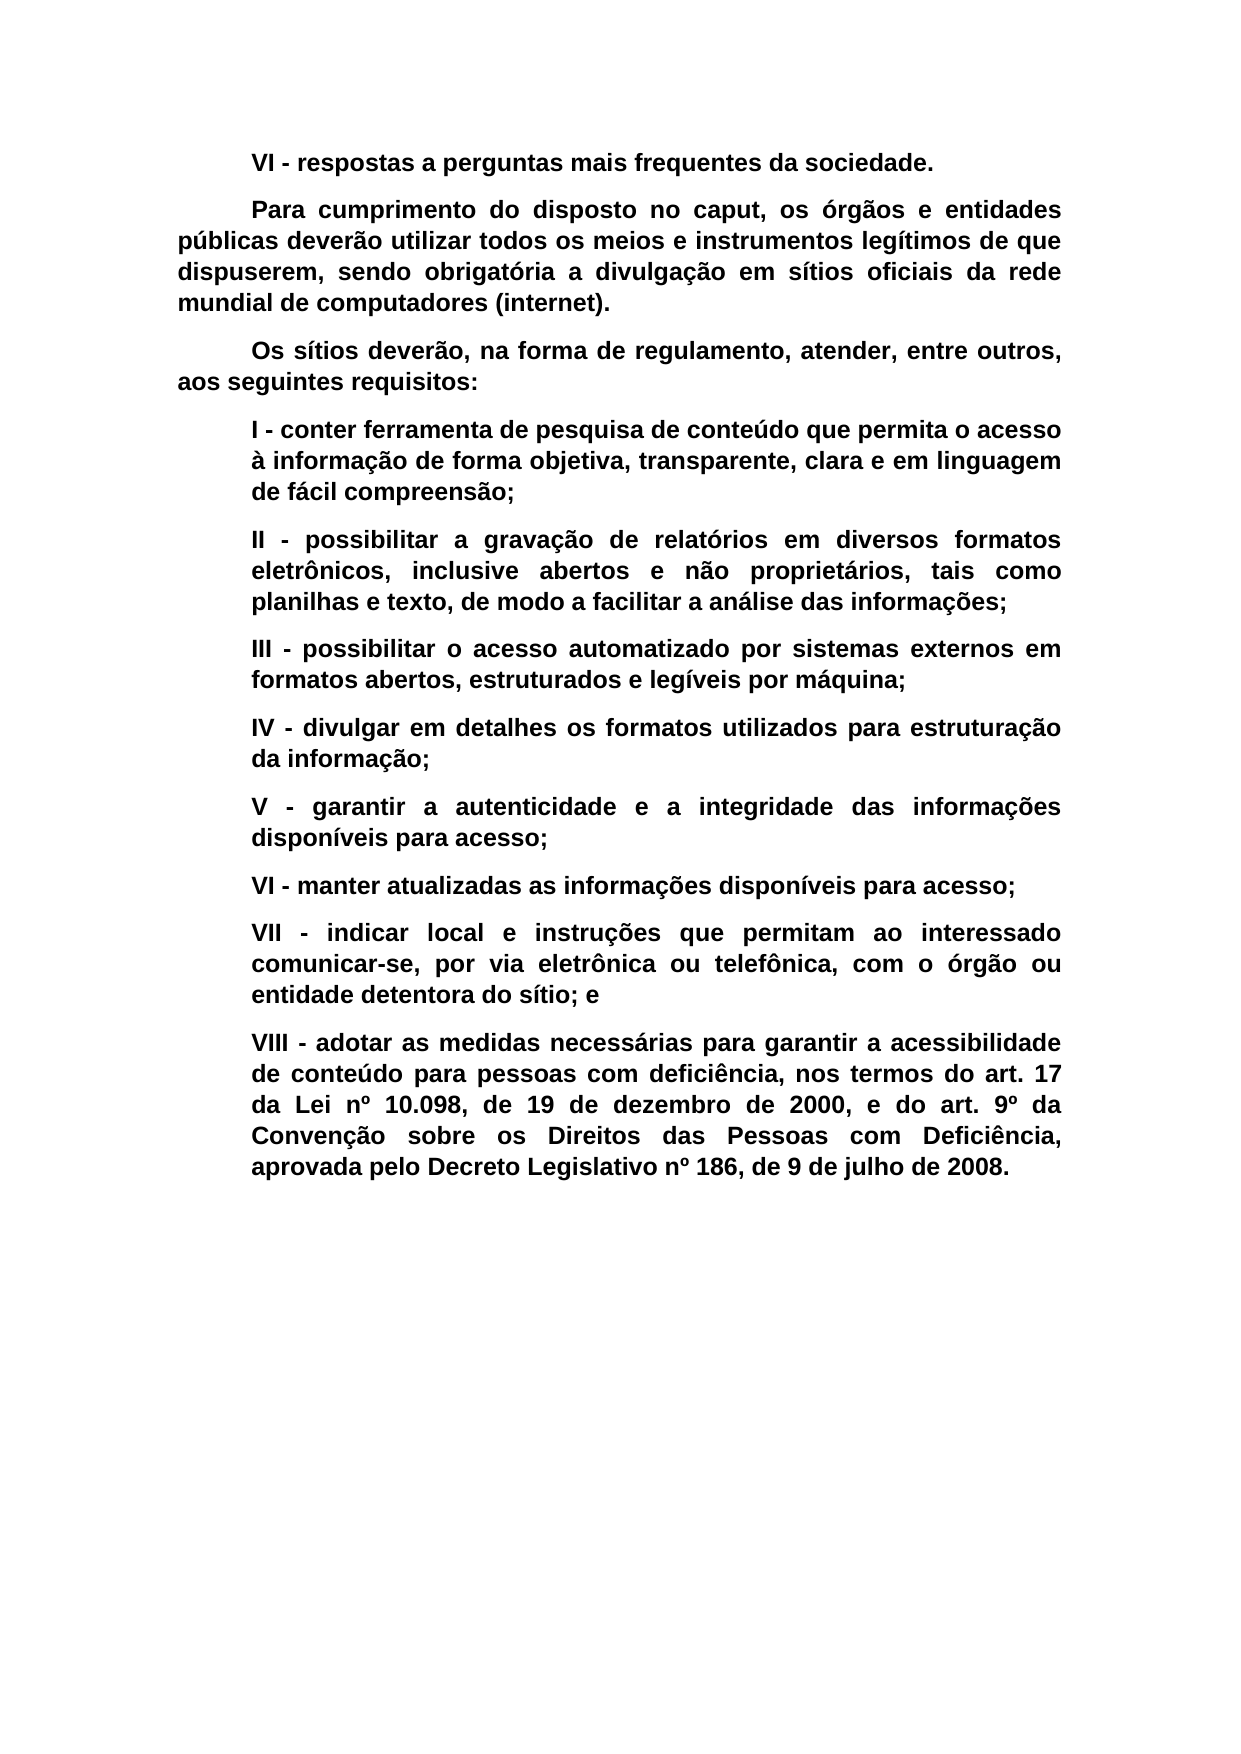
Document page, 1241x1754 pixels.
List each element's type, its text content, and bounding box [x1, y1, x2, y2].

text Para cumprimento do disposto no caput, os órgãos e entidades públicas deverão utilizar todos os meios e instrumentos legítimos de que dispuserem, sendo obrigatória a divulgação em sítios oficiais da rede mundial de computadores (internet). [177, 195, 1063, 317]
text VIII - adotar as medidas necessárias para garantir a acessibilidade de conteúdo para pessoas com deficiência, nos termos do art. 17 da Lei nº 10.098, de 19 de dezembro de 2000, e do art. 9º da Convenção sobre os Direitos das Pessoas com Deficiência, aprovada pelo Decreto Legislativo nº 186, de 9 de julho de 2008. [251, 1028, 1063, 1181]
text III - possibilitar o acesso automatizado por sistemas externos em formatos abertos, estruturados e legíveis por máquina; [251, 634, 1063, 694]
text V - garantir a autenticidade e a integridade das informações disponíveis para acesso; [251, 792, 1063, 852]
text IV - divulgar em detalhes os formatos utilizados para estruturação da informação; [251, 713, 1063, 773]
text VII - indicar local e instruções que permitam ao interessado comunicar-se, por via eletrônica ou telefônica, com o órgão ou entidade detentora do sítio; e [251, 918, 1063, 1009]
text Os sítios deverão, na forma de regulamento, atender, entre outros, aos seguintes requisitos: [177, 336, 1063, 396]
text I - conter ferramenta de pesquisa de conteúdo que permita o acesso à informação de forma objetiva, transparente, clara e em linguagem de fácil compreensão; [251, 415, 1063, 506]
text VI - manter atualizadas as informações disponíveis para acesso; [251, 871, 1063, 899]
text VI - respostas a perguntas mais frequentes da sociedade. [251, 148, 1063, 176]
text II - possibilitar a gravação de relatórios em diversos formatos eletrônicos, inclusive abertos e não proprietários, tais como planilhas e texto, de modo a facilitar a análise das informações; [251, 525, 1063, 616]
